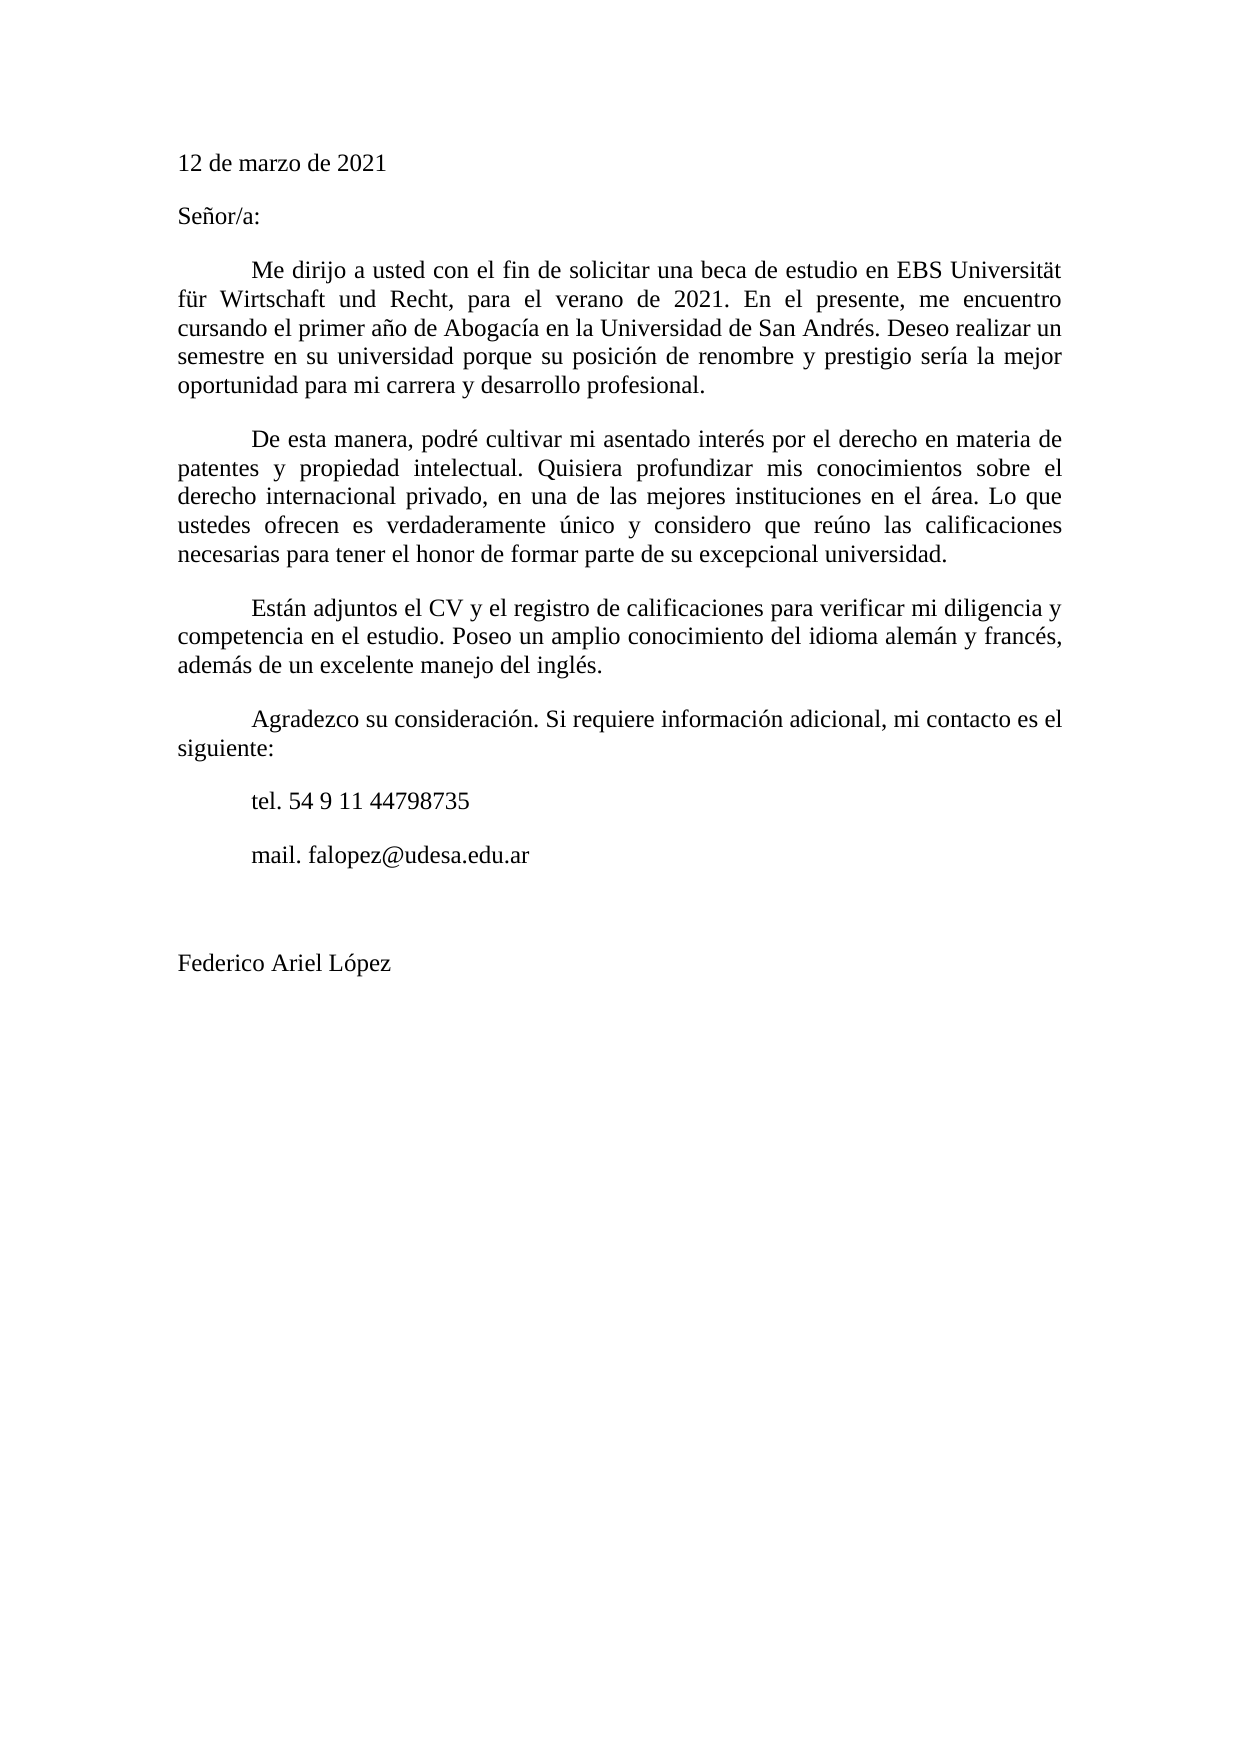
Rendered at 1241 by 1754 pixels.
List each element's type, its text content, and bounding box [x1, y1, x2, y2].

text Están adjuntos el CV y el registro de calificaciones para verificar mi diligencia y competencia en el estudio. Poseo un amplio conocimiento del idioma alemán y francés, además de un excelente manejo del inglés. [177, 593, 1063, 679]
text tel. 54 9 11 44798735 [177, 786, 1063, 815]
text Señor/a: [177, 201, 1063, 230]
text Me dirijo a usted con el fin de solicitar una beca de estudio en EBS Universität für Wirtschaft und Recht, para el verano de 2021. En el presente, me encuentro cursando el primer año de Abogacía en la Universidad de San Andrés. Deseo realizar un semestre en su universidad porque su posición de renombre y prestigio sería la mejor oportunidad para mi carrera y desarrollo profesional. [177, 255, 1063, 399]
text mail. falopez@udesa.edu.ar [177, 840, 1063, 869]
text Agradezco su consideración. Si requiere información adicional, mi contacto es el siguiente: [177, 704, 1063, 761]
text 12 de marzo de 2021 [177, 148, 1063, 176]
text Federico Ariel López [177, 948, 1063, 976]
text De esta manera, podré cultivar mi asentado interés por el derecho en materia de patentes y propiedad intelectual. Quisiera profundizar mis conocimientos sobre el derecho internacional privado, en una de las mejores instituciones en el área. Lo que ustedes ofrecen es verdaderamente único y considero que reúno las calificaciones necesarias para tener el honor de formar parte de su excepcional universidad. [177, 424, 1063, 568]
